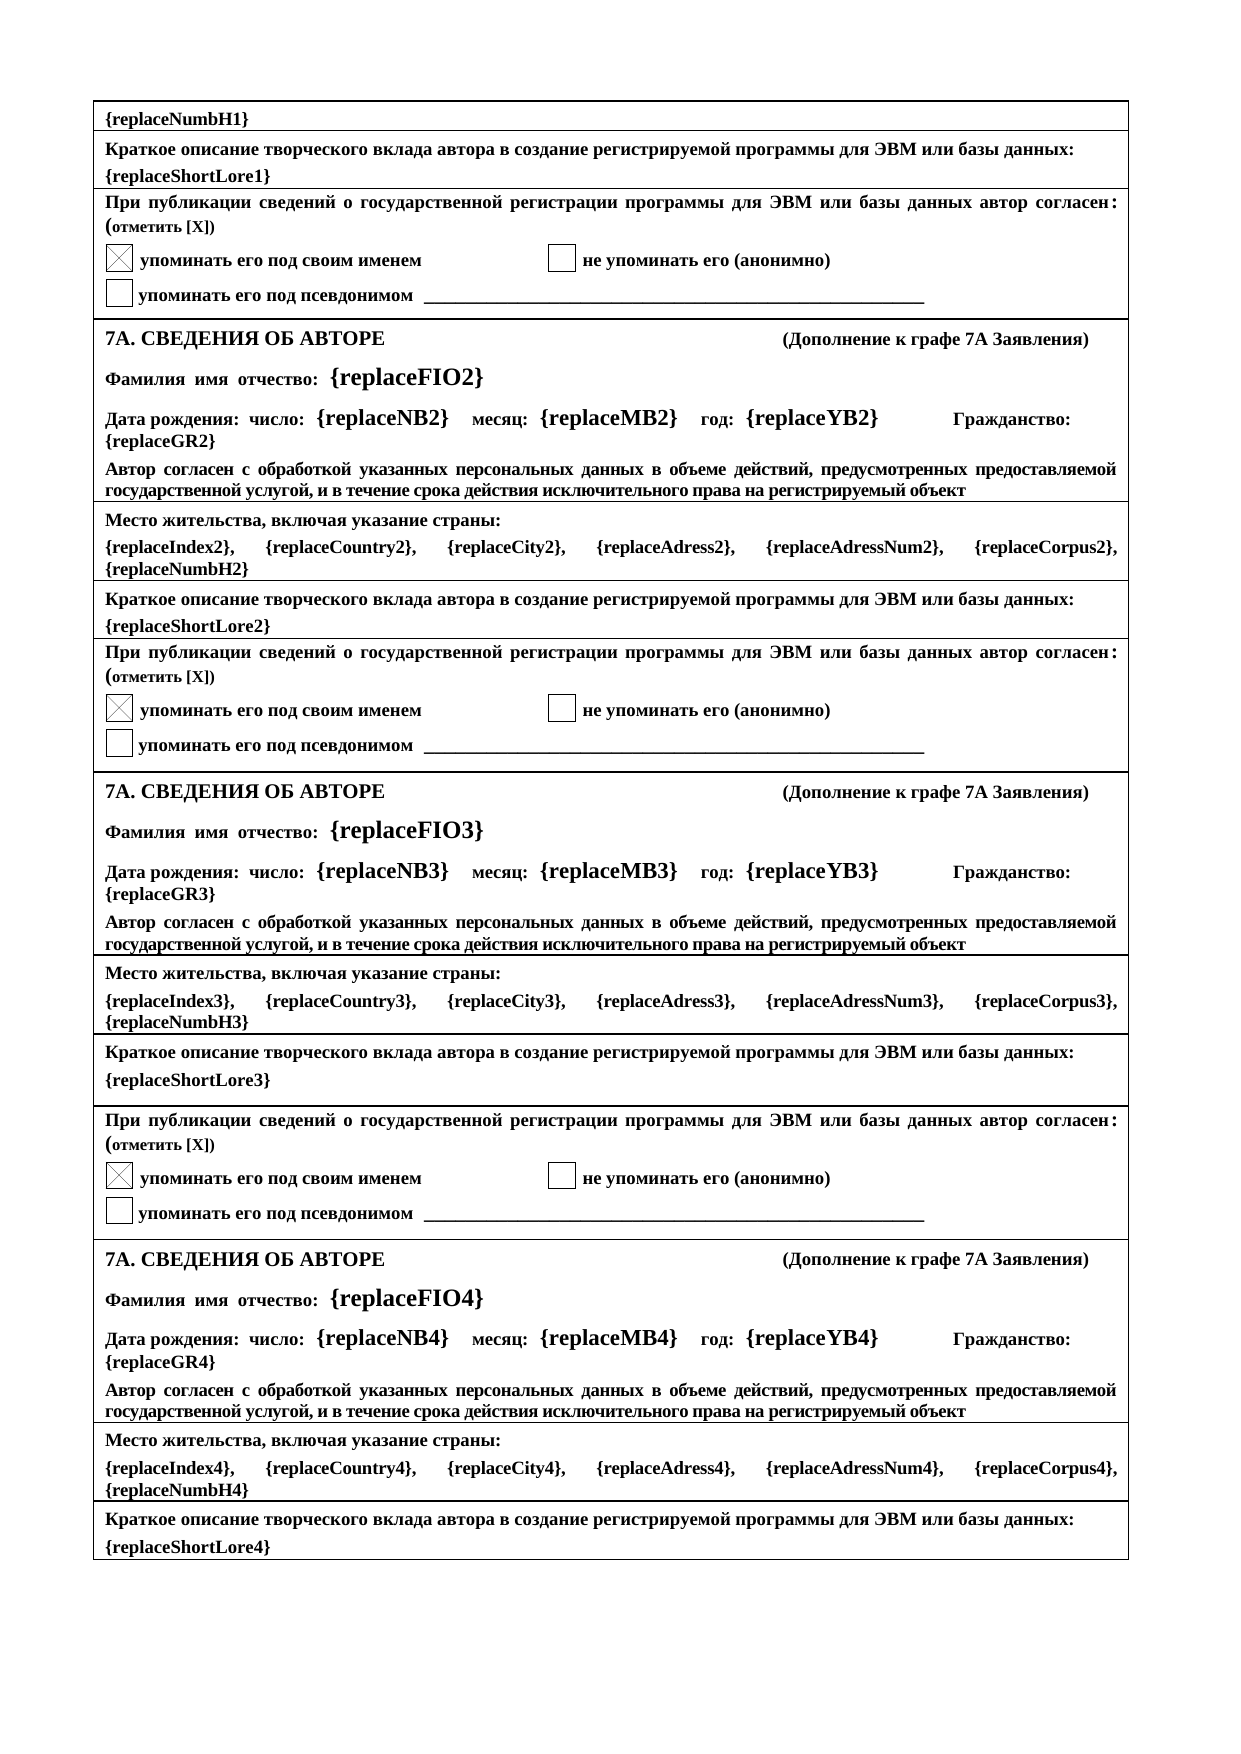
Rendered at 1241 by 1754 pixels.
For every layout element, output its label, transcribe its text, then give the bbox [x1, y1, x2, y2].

table_cell Краткое описание творческого вклада автора в создание регистрируемой программы для ЭВМ или базы данных: {replaceShortLore2} [94, 581, 1128, 637]
table_cell 7А. СВЕДЕНИЯ ОБ АВТОРЕ Фамилия имя отчество: {replaceFIO2} Дата рождения: число: {replaceNB2} месяц: {replaceMB2} год: {replaceYB2} Гражданство: {replaceGR2} Автор согласен с обработкой указанных персональных данных в объеме действий, предусмотренных предоставляемой государственной услугой, и в течение срока действия исключительного права на регистрируемый объект [94, 320, 1128, 501]
table_cell Место жительства, включая указание страны: {replaceIndex4}, {replaceCountry4}, {replaceCity4}, {replaceAdress4}, {replaceAdressNum4}, {replaceCorpus4}, {replaceNumbH4} [94, 1423, 1128, 1500]
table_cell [94, 102, 1128, 130]
table_cell Краткое описание творческого вклада автора в создание регистрируемой программы для ЭВМ или базы данных: {replaceShortLore1} [94, 131, 1128, 188]
table_cell Краткое описание творческого вклада автора в создание регистрируемой программы для ЭВМ или базы данных: {replaceShortLore4} [94, 1502, 1128, 1559]
table_cell 7А. СВЕДЕНИЯ ОБ АВТОРЕ Фамилия имя отчество: {replaceFIO3} Дата рождения: число: {replaceNB3} месяц: {replaceMB3} год: {replaceYB3} Гражданство: {replaceGR3} Автор согласен с обработкой указанных персональных данных в объеме действий, предусмотренных предоставляемой государственной услугой, и в течение срока действия исключительного права на регистрируемый объект [94, 773, 1128, 954]
table_cell Место жительства, включая указание страны: {replaceIndex2}, {replaceCountry2}, {replaceCity2}, {replaceAdress2}, {replaceAdressNum2}, {replaceCorpus2}, {replaceNumbH2} [94, 502, 1128, 579]
table_cell 7А. СВЕДЕНИЯ ОБ АВТОРЕ Фамилия имя отчество: {replaceFIO4} Дата рождения: число: {replaceNB4} месяц: {replaceMB4} год: {replaceYB4} Гражданство: {replaceGR4} Автор согласен с обработкой указанных персональных данных в объеме действий, предусмотренных предоставляемой государственной услугой, и в течение срока действия исключительного права на регистрируемый объект [94, 1240, 1128, 1422]
table_cell Место жительства, включая указание страны: {replaceIndex3}, {replaceCountry3}, {replaceCity3}, {replaceAdress3}, {replaceAdressNum3}, {replaceCorpus3}, {replaceNumbH3} [94, 956, 1128, 1033]
table_cell Краткое описание творческого вклада автора в создание регистрируемой программы для ЭВМ или базы данных: {replaceShortLore3} [94, 1035, 1128, 1105]
